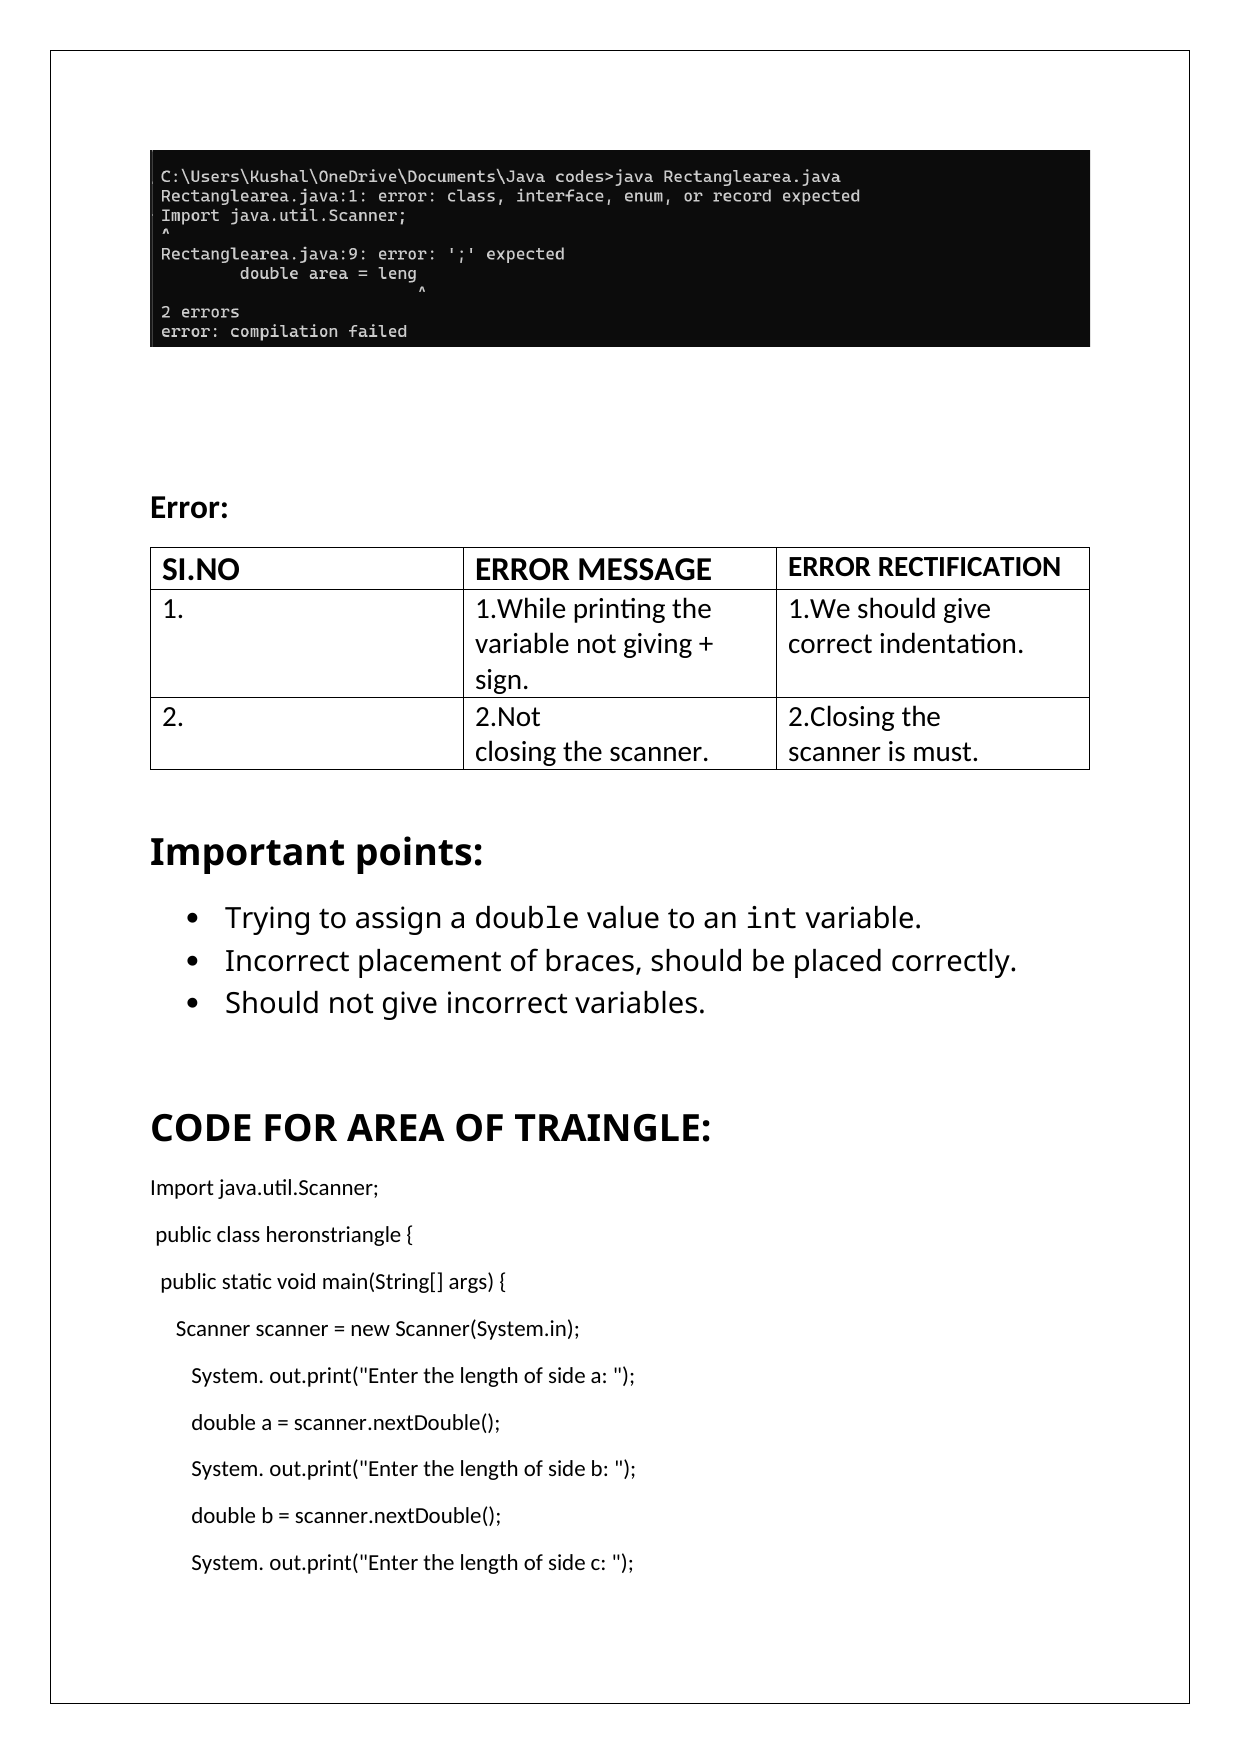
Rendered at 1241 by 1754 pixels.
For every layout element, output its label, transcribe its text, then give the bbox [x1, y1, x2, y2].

table_cell 2.Not closing the scanner. [464, 698, 776, 769]
text System. out.print("Enter the length of side a: "); [150, 1361, 1090, 1389]
table_header SI.NO [151, 548, 463, 589]
text System. out.print("Enter the length of side c: "); [150, 1548, 1090, 1576]
text Error: [150, 486, 1090, 527]
text Important points: [150, 825, 1090, 876]
text Import java.util.Scanner; [150, 1173, 1090, 1201]
table_cell 2.Closing the scanner is must. [777, 698, 1089, 769]
list Should not give incorrect variables. [187, 983, 1090, 1022]
picture [150, 150, 1091, 347]
text CODE FOR AREA OF TRAINGLE: [150, 1102, 1090, 1153]
table_cell 2. [151, 698, 463, 769]
text Scanner scanner = new Scanner(System.in); [150, 1314, 1090, 1342]
text double a = scanner.nextDouble(); [150, 1408, 1090, 1436]
table_header ERROR RECTIFICATION [777, 548, 1089, 589]
list Trying to assign a double value to an int variable. [187, 897, 1090, 937]
table_cell 1.While printing the variable not giving + sign. [464, 590, 776, 697]
text double b = scanner.nextDouble(); [150, 1501, 1090, 1529]
text public static void main(String[] args) { [150, 1267, 1090, 1295]
list Incorrect placement of braces, should be placed correctly. [187, 940, 1090, 979]
table_cell 1. [151, 590, 463, 697]
table_cell 1.We should give correct indentation. [777, 590, 1089, 697]
table_header ERROR MESSAGE [464, 548, 776, 589]
text public class heronstriangle { [150, 1220, 1090, 1248]
text System. out.print("Enter the length of side b: "); [150, 1454, 1090, 1483]
